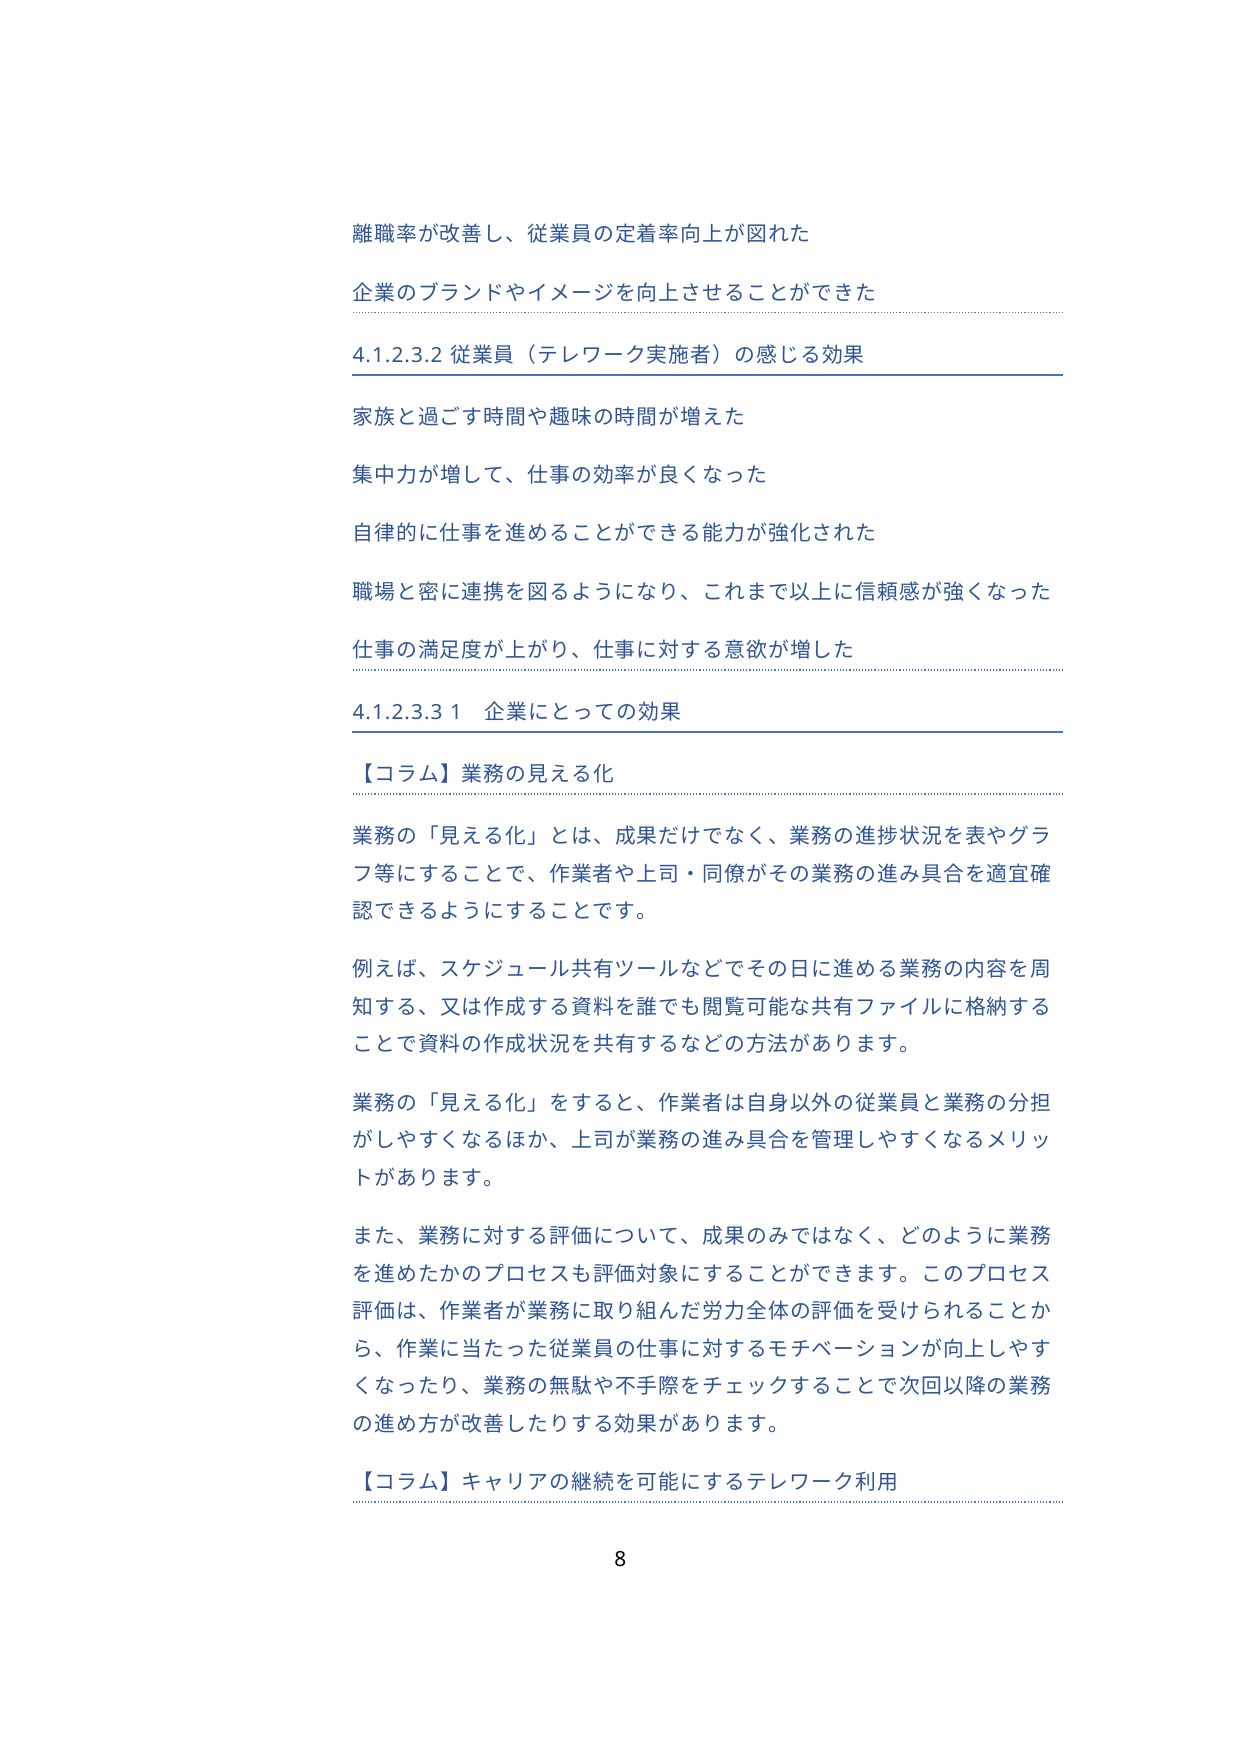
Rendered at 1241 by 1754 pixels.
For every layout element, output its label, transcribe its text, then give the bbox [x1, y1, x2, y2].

text 家族と過ごす時間や趣味の時間が増えた [352, 396, 1063, 434]
text 従業員（テレワーク実施者）の感じる効果 [352, 334, 1063, 374]
text 【コラム】キャリアの継続を可能にするテレワーク利用 [352, 1461, 1063, 1503]
text 離職率が改善し、従業員の定着率向上が図れた [352, 214, 1063, 252]
text 企業のブランドやイメージを向上させることができた [352, 272, 1063, 313]
text 自律的に仕事を進めることができる能力が強化された [352, 513, 1063, 551]
text 業務の「見える化」とは、成果だけでなく、業務の進捗状況を表やグラフ等にすることで、作業者や上司・同僚がその業務の進み具合を適宜確認できるようにすることです。 [352, 816, 1063, 928]
text 【コラム】業務の見える化 [352, 754, 1063, 795]
text 仕事の満足度が上がり、仕事に対する意欲が増した [352, 630, 1063, 671]
text 業務の「見える化」をすると、作業者は自身以外の従業員と業務の分担がしやすくなるほか、上司が業務の進み具合を管理しやすくなるメリットがあります。 [352, 1082, 1063, 1195]
text 1 企業にとっての効果 [352, 692, 1063, 731]
text また、業務に対する評価について、成果のみではなく、どのように業務を進めたかのプロセスも評価対象にすることができます。このプロセス評価は、作業者が業務に取り組んだ労力全体の評価を受けられることから、作業に当たった従業員の仕事に対するモチベーションが向上しやすくなったり、業務の無駄や不手際をチェックすることで次回以降の業務の進め方が改善したりする効果があります。 [352, 1216, 1063, 1441]
text 例えば、スケジュール共有ツールなどでその日に進める業務の内容を周知する、又は作成する資料を誰でも閲覧可能な共有ファイルに格納することで資料の作成状況を共有するなどの方法があります。 [352, 949, 1063, 1061]
text 集中力が増して、仕事の効率が良くなった [352, 455, 1063, 492]
text 職場と密に連携を図るようになり、これまで以上に信頼感が強くなった [352, 571, 1063, 609]
